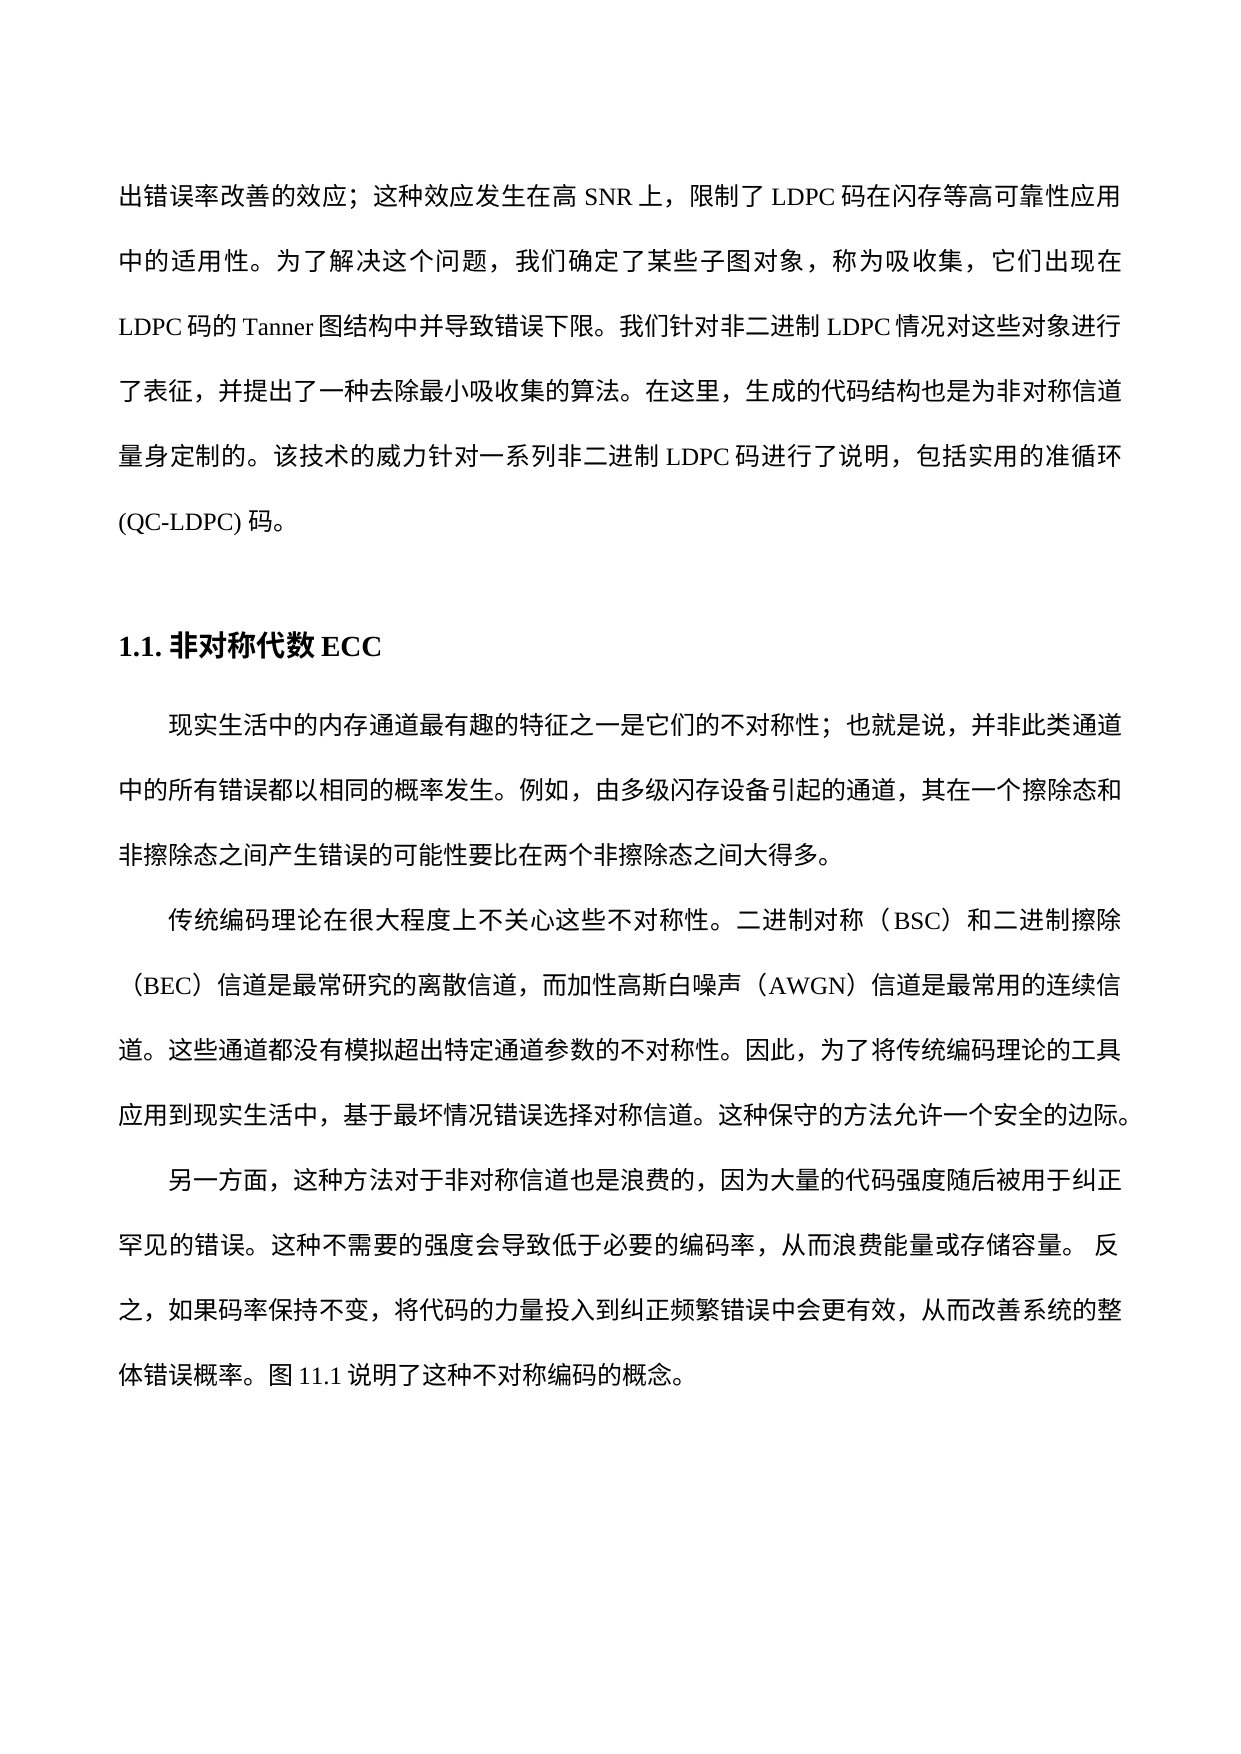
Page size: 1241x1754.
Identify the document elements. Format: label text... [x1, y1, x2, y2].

text 现实生活中的内存通道最有趣的特征之一是它们的不对称性；也就是说，并非此类通道中的所有错误都以相同的概率发生。例如，由多级闪存设备引起的通道，其在一个擦除态和非擦除态之间产生错误的可能性要比在两个非擦除态之间大得多。 [118, 691, 1122, 886]
text 传统编码理论在很大程度上不关心这些不对称性。二进制对称（BSC）和二进制擦除（BEC）信道是最常研究的离散信道，而加性高斯白噪声（AWGN）信道是最常用的连续信道。这些通道都没有模拟超出特定通道参数的不对称性。因此，为了将传统编码理论的工具应用到现实生活中，基于最坏情况错误选择对称信道。这种保守的方法允许一个安全的边际。 [118, 886, 1122, 1146]
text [118, 162, 1122, 552]
subtitle 非对称代数ECC [118, 612, 1122, 677]
text 另一方面，这种方法对于非对称信道也是浪费的，因为大量的代码强度随后被用于纠正罕见的错误。这种不需要的强度会导致低于必要的编码率，从而浪费能量或存储容量。 反之，如果码率保持不变，将代码的力量投入到纠正频繁错误中会更有效，从而改善系统的整体错误概率。图11.1说明了这种不对称编码的概念。 [118, 1146, 1122, 1406]
